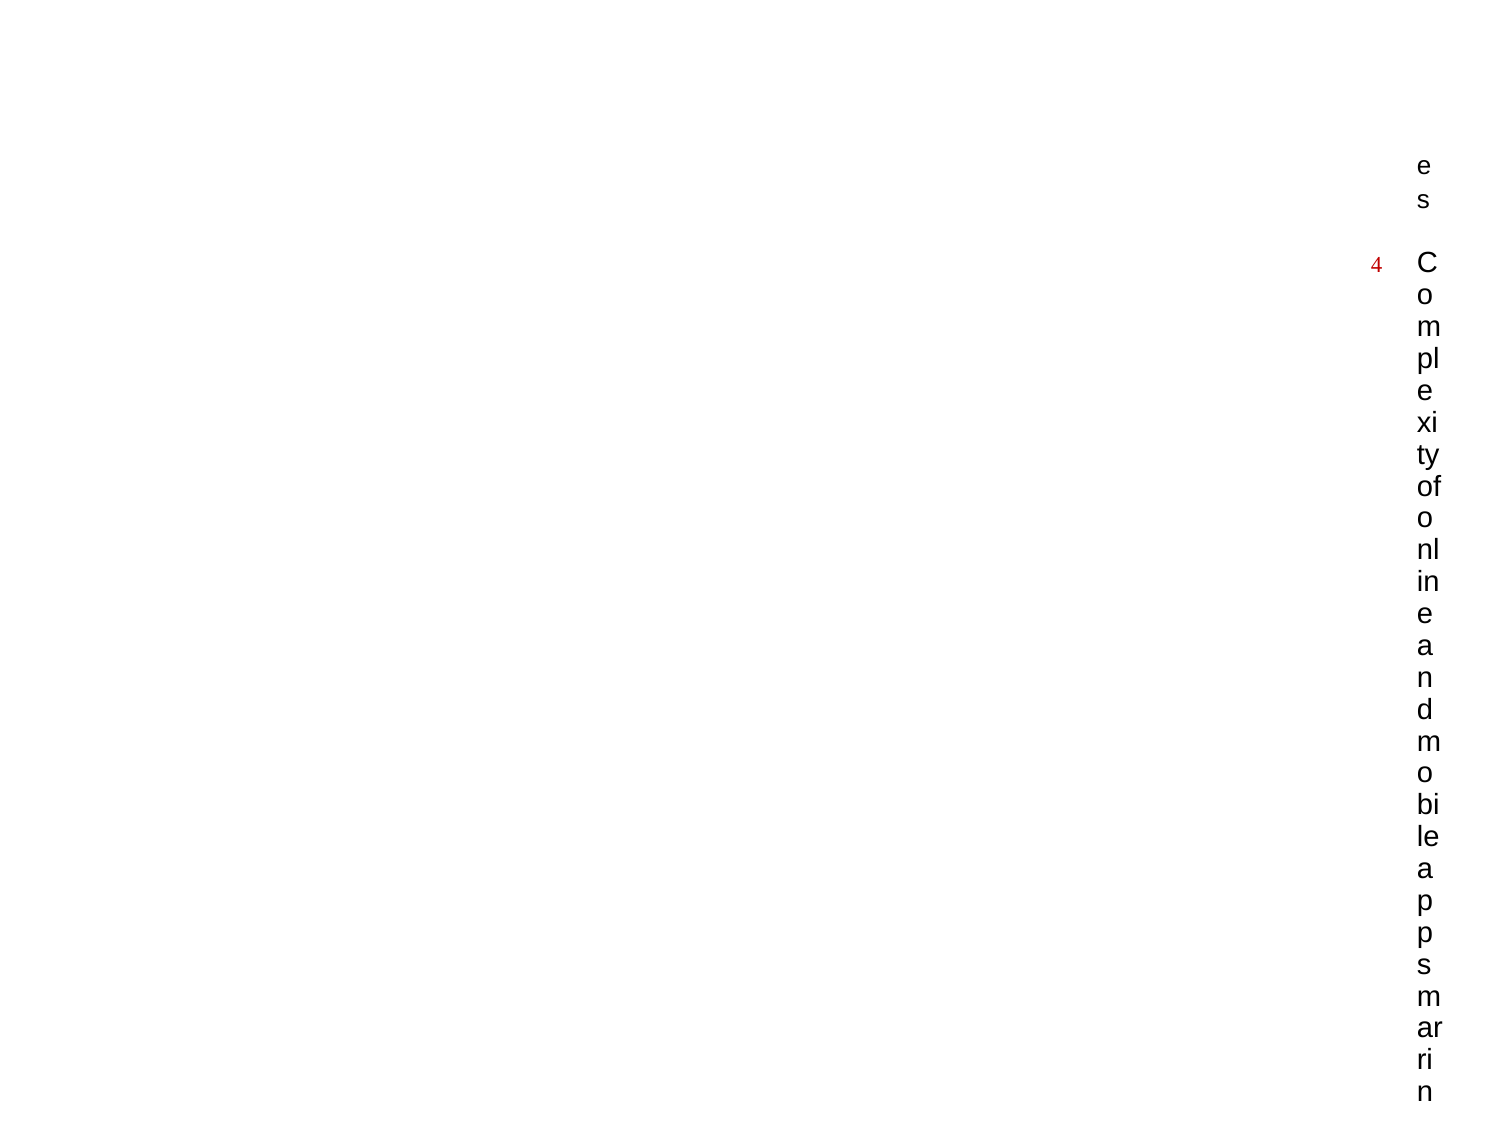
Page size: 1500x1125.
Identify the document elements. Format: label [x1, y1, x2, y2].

list [1417, 247, 1444, 1108]
list [1417, 150, 1442, 214]
